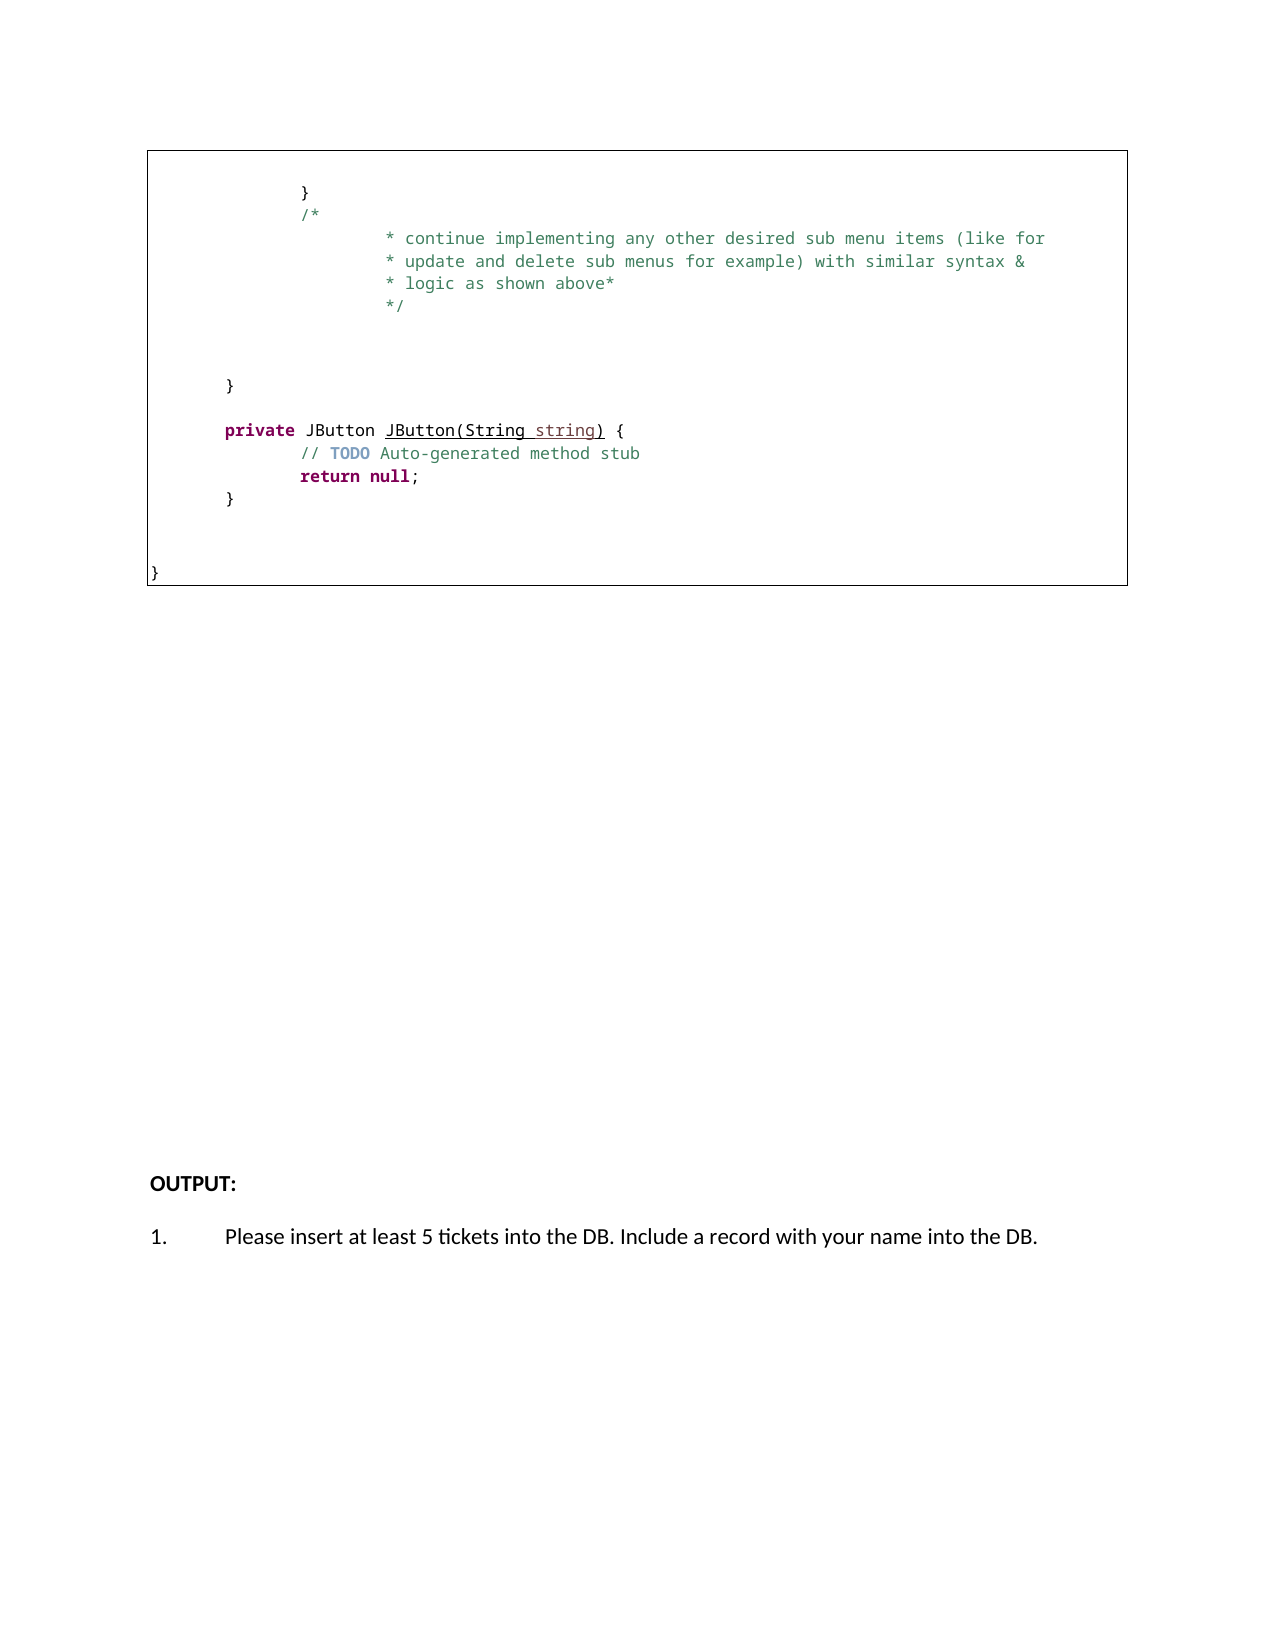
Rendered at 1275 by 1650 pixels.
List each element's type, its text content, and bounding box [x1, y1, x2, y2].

text /* [150, 204, 1125, 227]
text private JButton JButton(String string) { [150, 419, 1125, 442]
text // TODO Auto-generated method stub [150, 442, 1125, 464]
text } [150, 181, 1125, 204]
text OUTPUT: [150, 1169, 1125, 1197]
text } [150, 373, 1125, 396]
text } [148, 557, 1127, 585]
text * logic as shown above* [150, 272, 1125, 295]
text * continue implementing any other desired sub menu items (like for [150, 227, 1125, 249]
text return null; [150, 464, 1125, 487]
text 1. Please insert at least 5 tickets into the DB. Include a record with your name into the DB. [150, 1222, 1125, 1251]
text } [150, 487, 1125, 510]
text */ [150, 295, 1125, 317]
text * update and delete sub menus for example) with similar syntax & [150, 249, 1125, 272]
